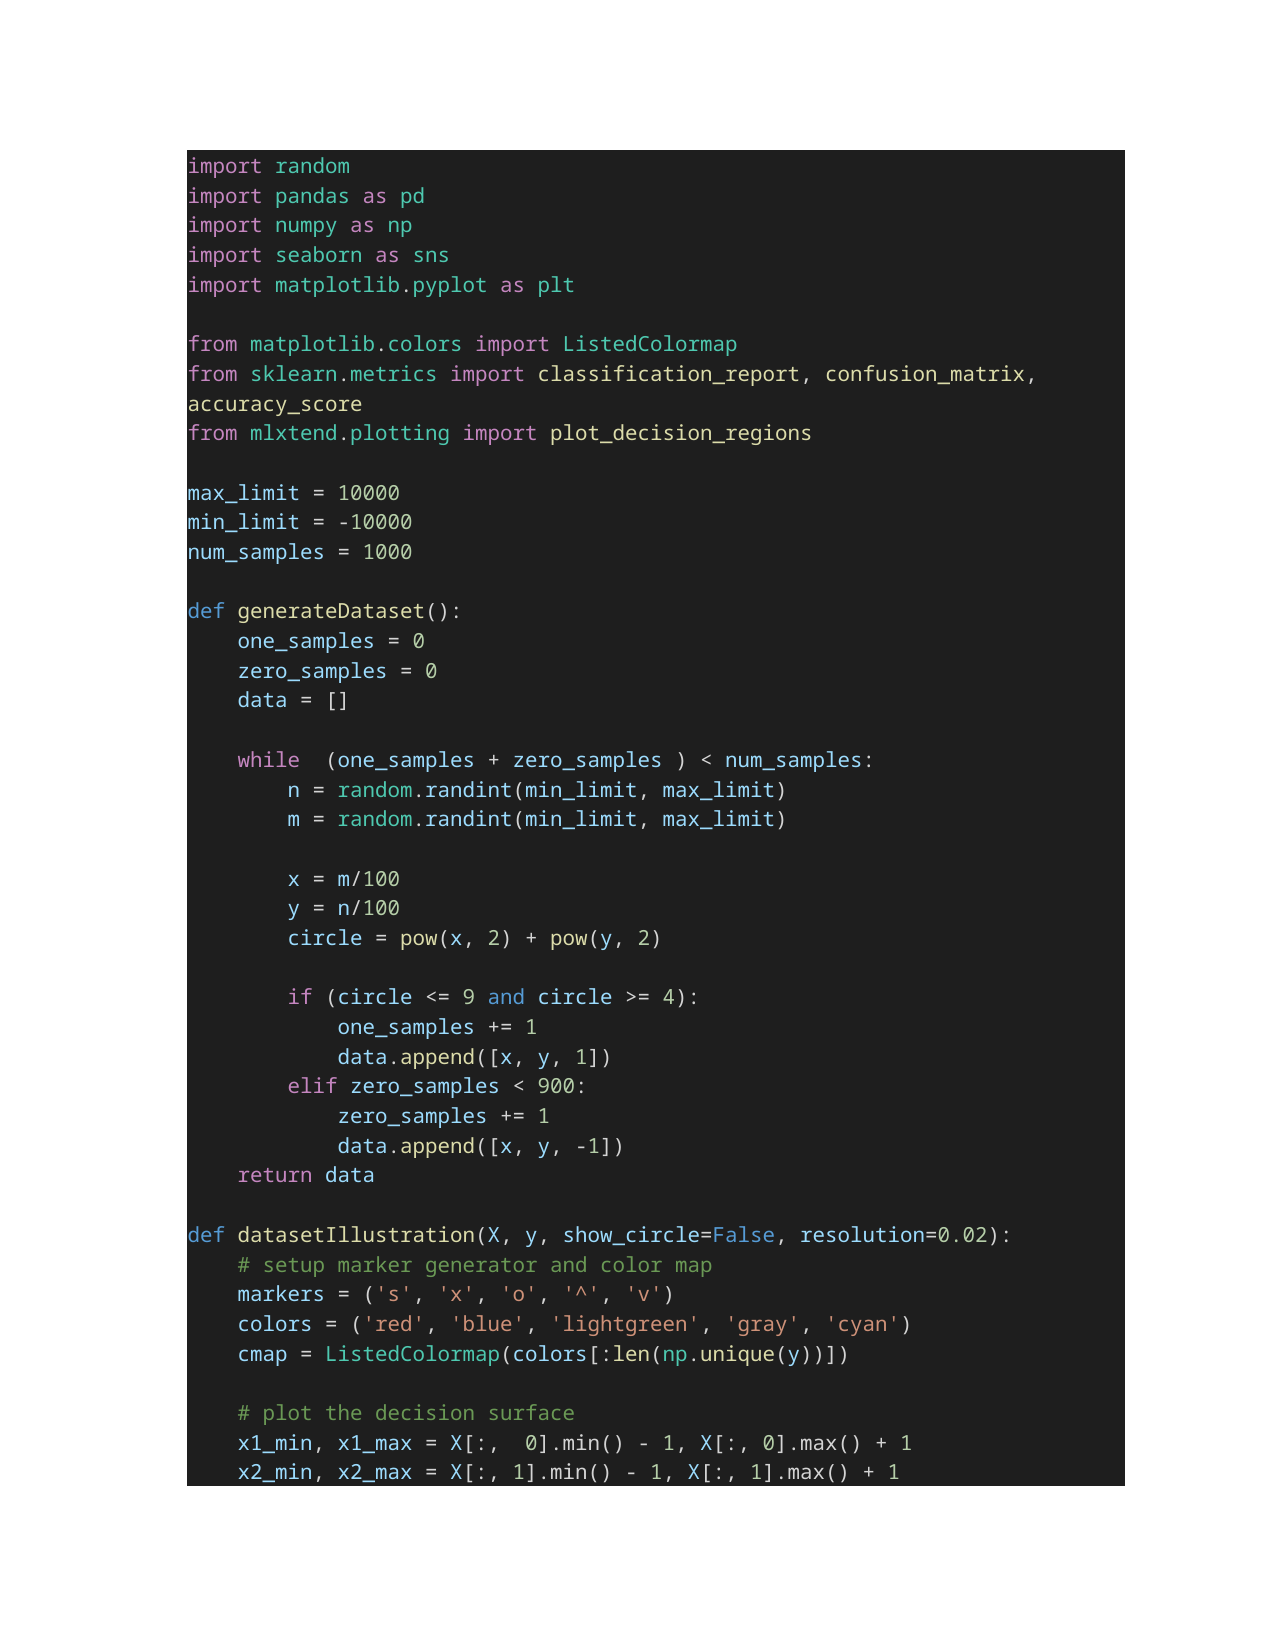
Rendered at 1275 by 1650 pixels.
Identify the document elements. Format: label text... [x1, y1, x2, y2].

text return data [187, 1159, 1125, 1189]
text one_samples += 1 [187, 1011, 1125, 1041]
text data.append([x, y, -1]) [187, 1130, 1125, 1159]
text max_limit = 10000 [187, 477, 1125, 506]
text y = n/100 [187, 892, 1125, 922]
text def generateDataset(): [187, 595, 1125, 625]
text num_samples = 1000 [187, 536, 1125, 566]
text x = m/100 [187, 862, 1125, 892]
text x1_min, x1_max = X[:, 0].min() - 1, X[:, 0].max() + 1 [187, 1427, 1125, 1456]
text x2_min, x2_max = X[:, 1].min() - 1, X[:, 1].max() + 1 [187, 1456, 1125, 1486]
text from mlxtend.plotting import plot_decision_regions [187, 417, 1125, 447]
text n = random.randint(min_limit, max_limit) [187, 773, 1125, 803]
text zero_samples = 0 [187, 655, 1125, 684]
text import numpy as np [187, 209, 1125, 239]
text from matplotlib.colors import ListedColormap [187, 328, 1125, 358]
text m = random.randint(min_limit, max_limit) [187, 803, 1125, 833]
text data.append([x, y, 1]) [187, 1041, 1125, 1070]
text while (one_samples + zero_samples ) < num_samples: [187, 744, 1125, 773]
text # setup marker generator and color map [187, 1248, 1125, 1278]
text one_samples = 0 [187, 625, 1125, 655]
text markers = ('s', 'x', 'o', '^', 'v') [187, 1278, 1125, 1308]
text import pandas as pd [187, 180, 1125, 209]
text elif zero_samples < 900: [187, 1070, 1125, 1100]
text if (circle <= 9 and circle >= 4): [187, 981, 1125, 1011]
text zero_samples += 1 [187, 1100, 1125, 1130]
text data = [] [187, 684, 1125, 714]
text import random [187, 150, 1125, 180]
text import seaborn as sns [187, 239, 1125, 269]
text colors = ('red', 'blue', 'lightgreen', 'gray', 'cyan') [187, 1308, 1125, 1337]
text import matplotlib.pyplot as plt [187, 269, 1125, 298]
text from sklearn.metrics import classification_report, confusion_matrix, accuracy_score [187, 358, 1125, 417]
text cmap = ListedColormap(colors[:len(np.unique(y))]) [187, 1337, 1125, 1367]
text # plot the decision surface [187, 1397, 1125, 1427]
text circle = pow(x, 2) + pow(y, 2) [187, 922, 1125, 952]
text min_limit = -10000 [187, 506, 1125, 536]
text def datasetIllustration(X, y, show_circle=False, resolution=0.02): [187, 1219, 1125, 1248]
